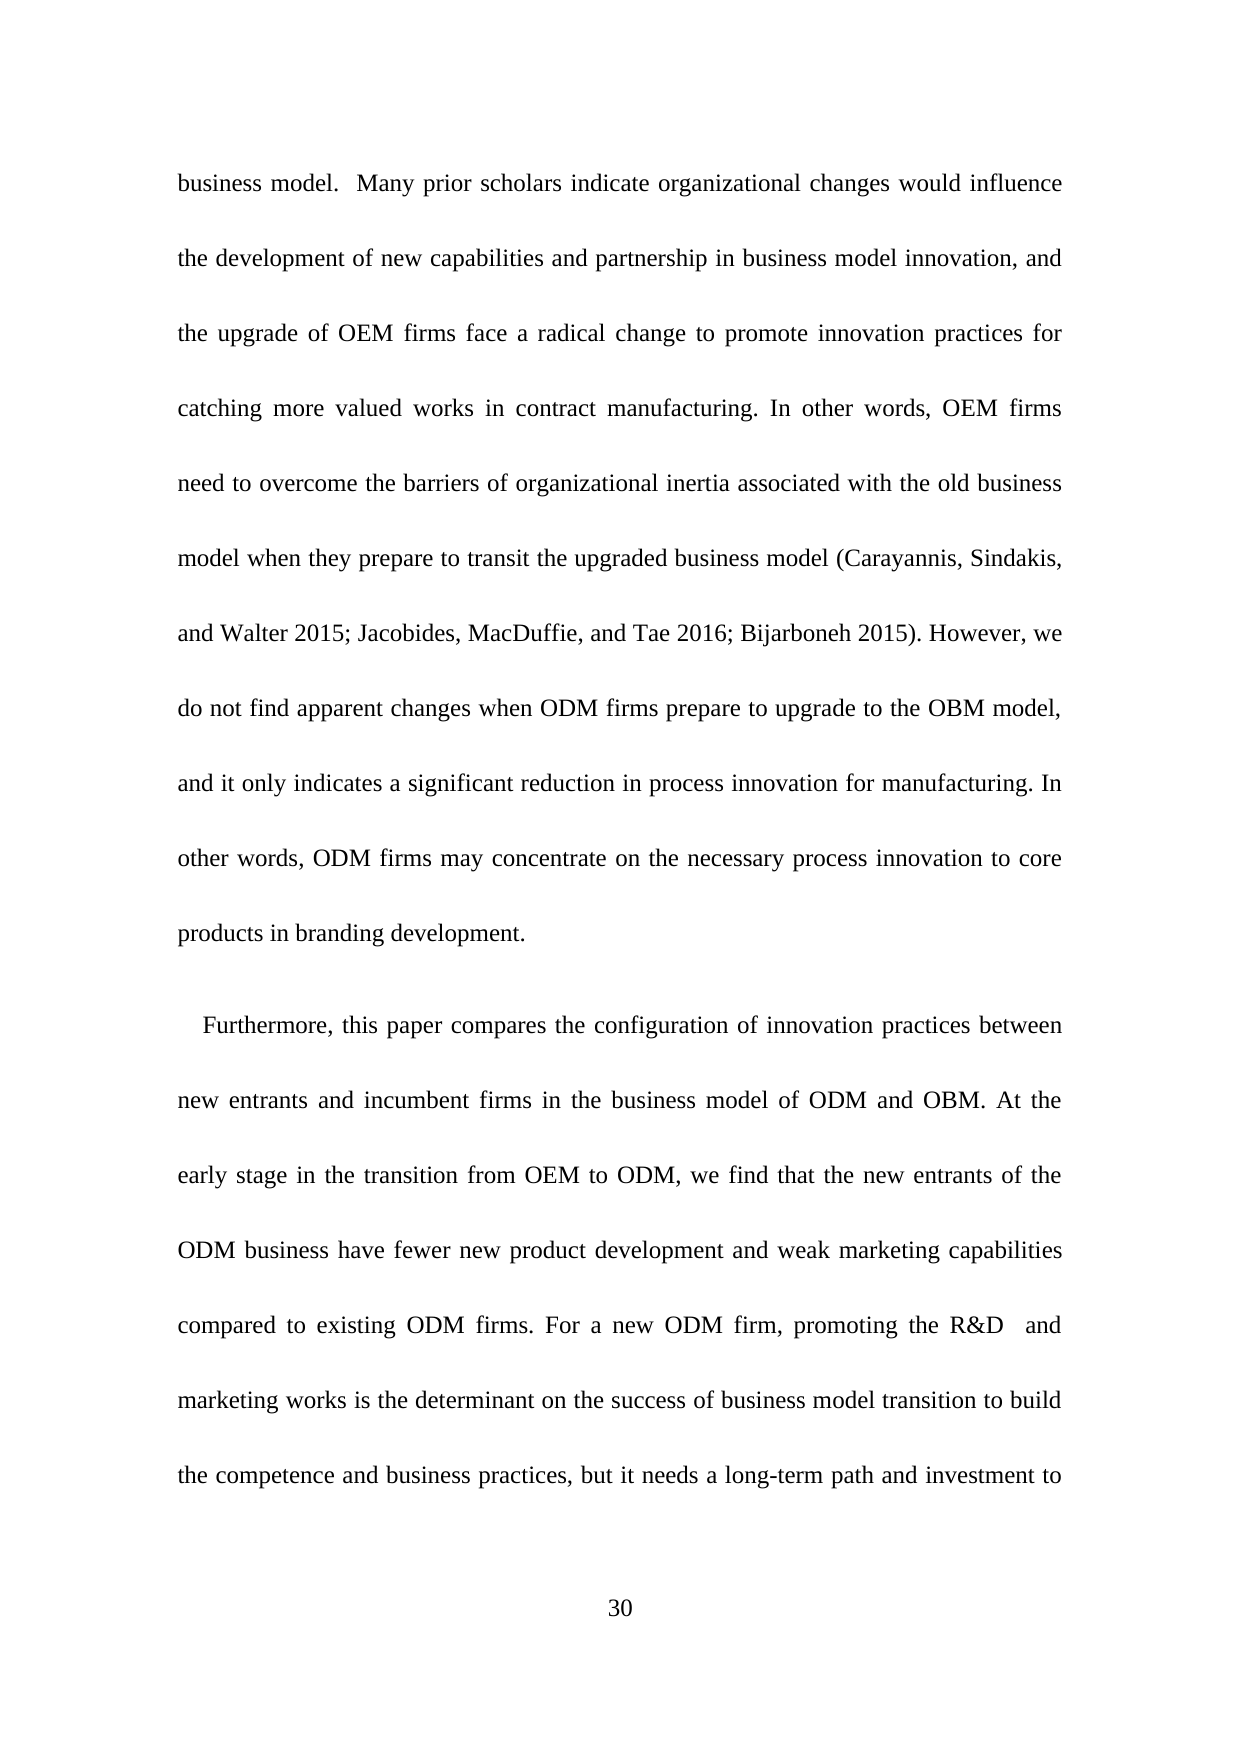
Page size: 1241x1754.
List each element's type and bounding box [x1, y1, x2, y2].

text [177, 164, 1063, 952]
text [177, 1005, 1063, 1493]
